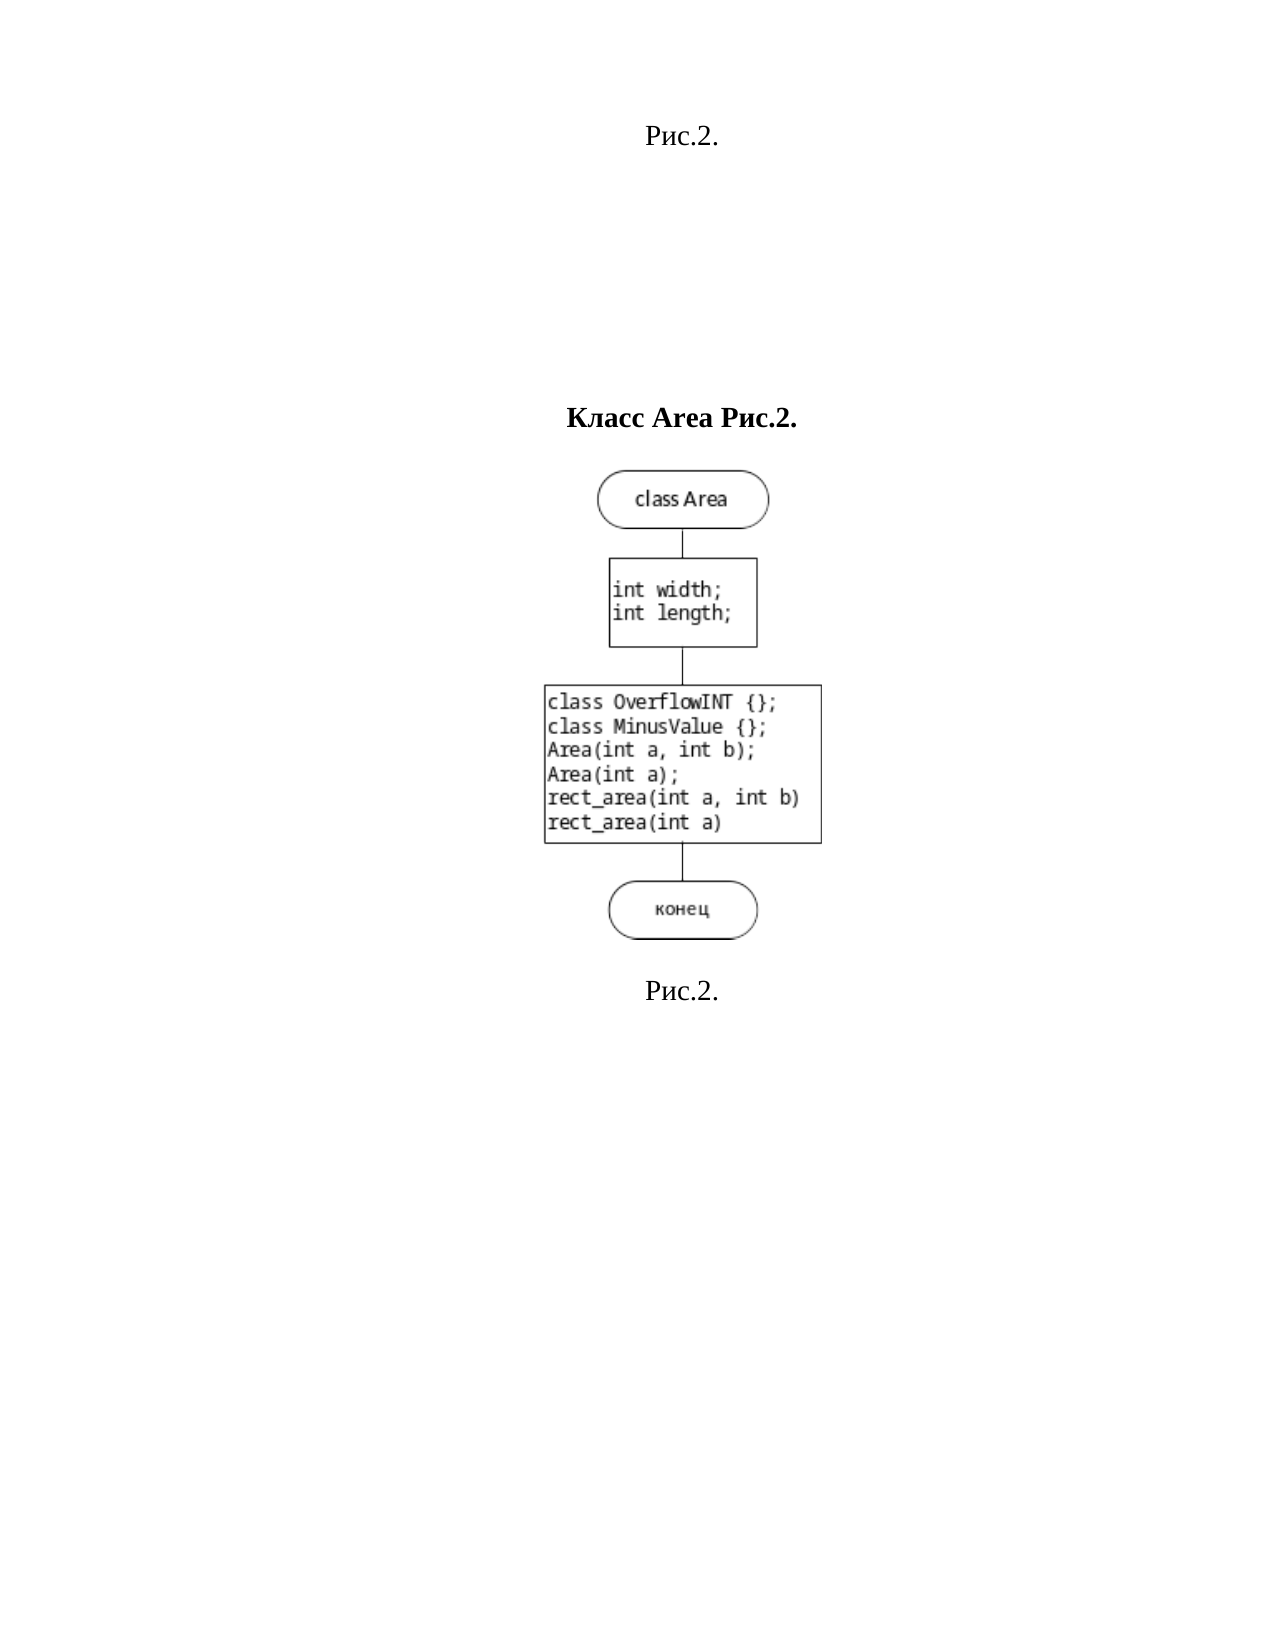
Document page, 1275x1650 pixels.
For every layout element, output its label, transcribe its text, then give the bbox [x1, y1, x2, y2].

text Рис.2. [177, 973, 1186, 1007]
text Класс Area Рис.2. [177, 400, 1186, 434]
text Рис.2. [177, 118, 1186, 152]
